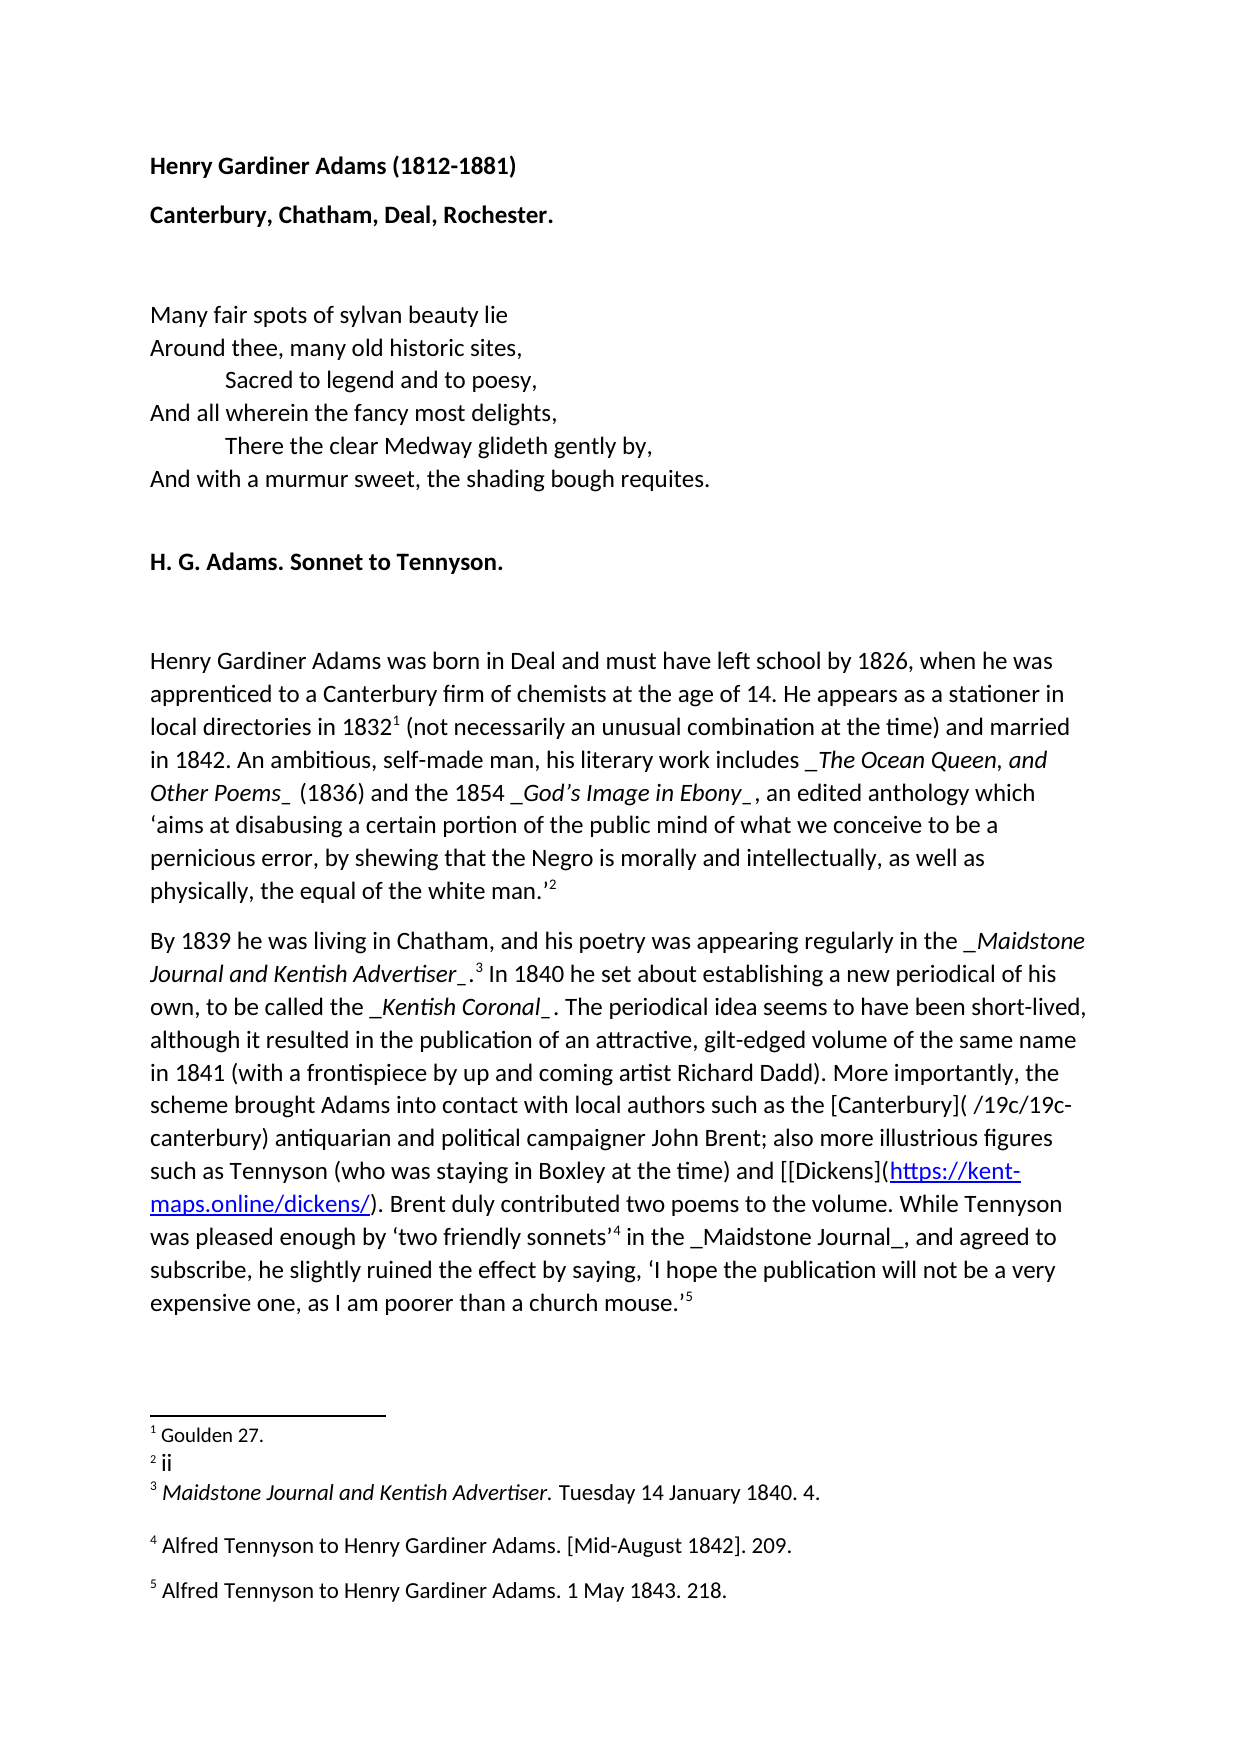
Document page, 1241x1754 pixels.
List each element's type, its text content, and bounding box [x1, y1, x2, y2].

text And all wherein the fancy most delights, [150, 397, 1090, 428]
text Canterbury, Chatham, Deal, Rochester. [150, 199, 1090, 230]
text Many fair spots of sylvan beauty lie [150, 299, 1090, 329]
text Henry Gardiner Adams was born in Deal and must have left school by 1826, when he was apprenticed to a Canterbury firm of chemists at the age of 14. He appears as a stationer in local directories in 1832 (not necessarily an unusual combination at the time) and married in 1842. An ambitious, self-made man, his literary work includes _The Ocean Queen, and Other Poems_ (1836) and the 1854 _God’s Image in Ebony_, an edited anthology which ‘aims at disabusing a certain portion of the public mind of what we conceive to be a pernicious error, by shewing that the Negro is morally and intellectually, as well as physically, the equal of the white man.’ [150, 645, 1090, 906]
text And with a murmur sweet, the shading bough requites. [150, 463, 1090, 494]
text Henry Gardiner Adams (1812-1881) [150, 150, 1090, 181]
text Sacred to legend and to poesy, [150, 364, 1090, 395]
text H. G. Adams. Sonnet to Tennyson. [150, 546, 1090, 576]
text There the clear Medway glideth gently by, [150, 430, 1090, 461]
text By 1839 he was living in Chatham, and his poetry was appearing regularly in the _Maidstone Journal and Kentish Advertiser_. In 1840 he set about establishing a new periodical of his own, to be called the _Kentish Coronal_. The periodical idea seems to have been short-lived, although it resulted in the publication of an attractive, gilt-edged volume of the same name in 1841 (with a frontispiece by up and coming artist Richard Dadd). More importantly, the scheme brought Adams into contact with local authors such as the [Canterbury]( /19c/19c-canterbury) antiquarian and political campaigner John Brent; also more illustrious figures such as Tennyson (who was staying in Boxley at the time) and [[Dickens](https://kent-maps.online/dickens/). Brent duly contributed two poems to the volume. While Tennyson was pleased enough by ‘two friendly sonnets’ in the _Maidstone Journal_, and agreed to subscribe, he slightly ruined the effect by saying, ‘I hope the publication will not be a very expensive one, as I am poorer than a church mouse.’ [150, 925, 1090, 1318]
text Around thee, many old historic sites, [150, 332, 1090, 362]
